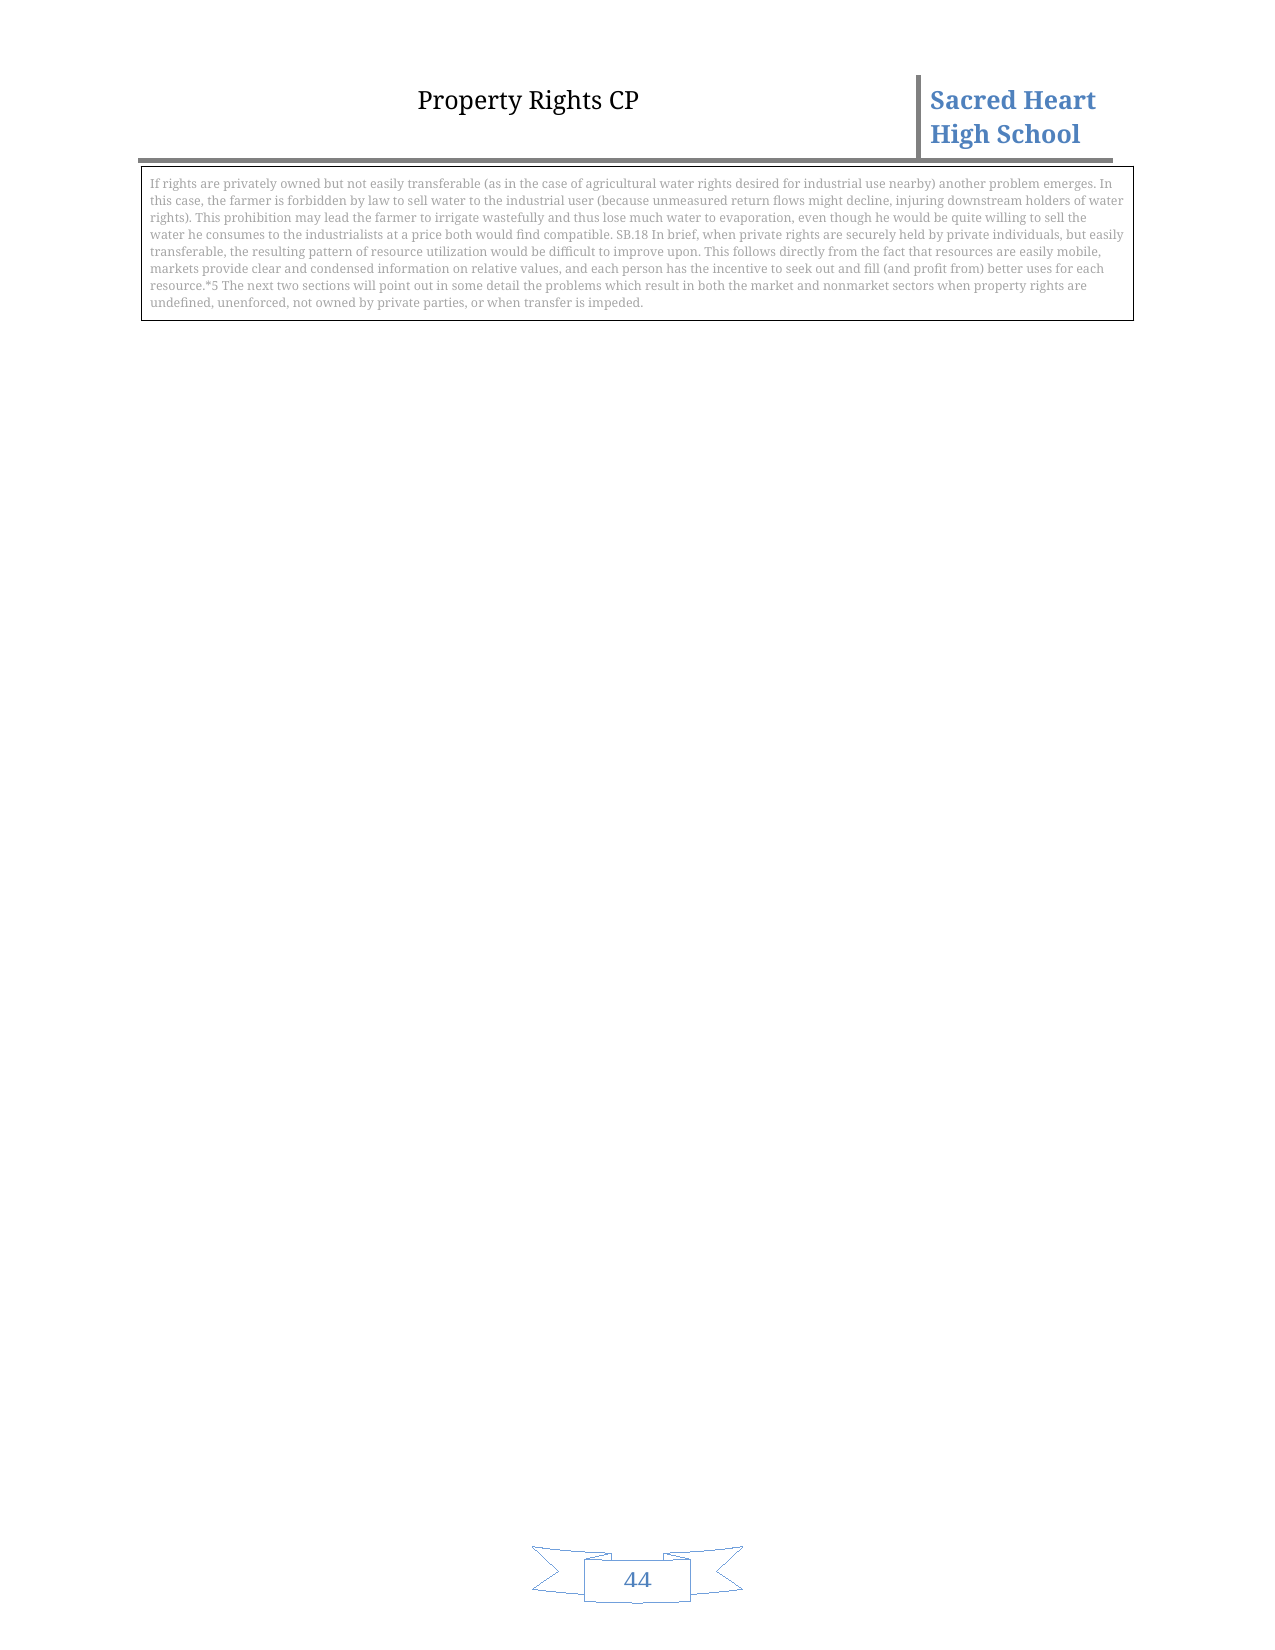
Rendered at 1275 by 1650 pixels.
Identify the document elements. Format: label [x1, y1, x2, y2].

text [142, 167, 1133, 320]
